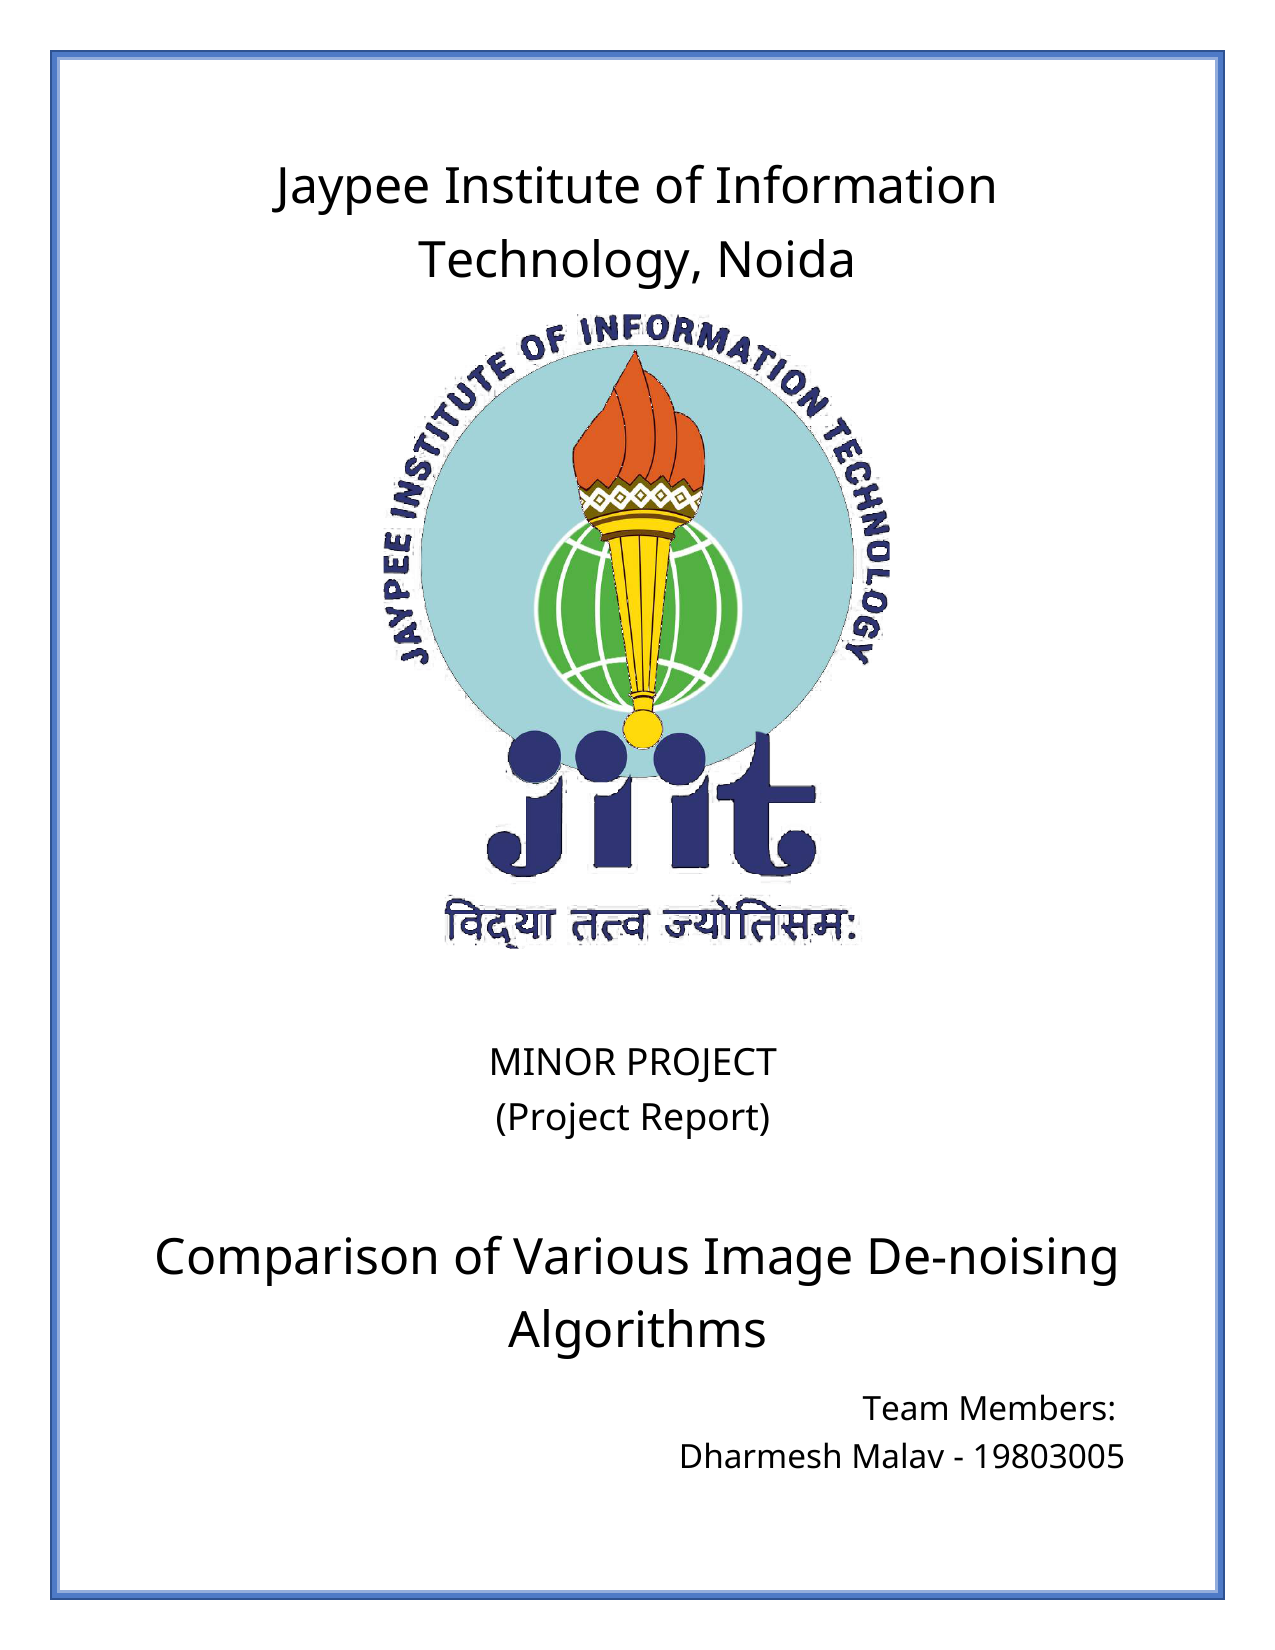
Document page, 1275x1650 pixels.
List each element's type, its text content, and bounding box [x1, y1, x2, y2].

picture [383, 314, 890, 948]
text MINOR PROJECT (Project Report) Comparison of Various Image De-noising Algorithms [150, 1036, 1125, 1362]
text Team Members: Dharmesh Malav - 19803005 Nikhil Paleti - 19803024 Divyanshu Tiwari – 19803025 [150, 1384, 1125, 1479]
text Jaypee Institute of Information Technology, Noida [150, 150, 1125, 292]
